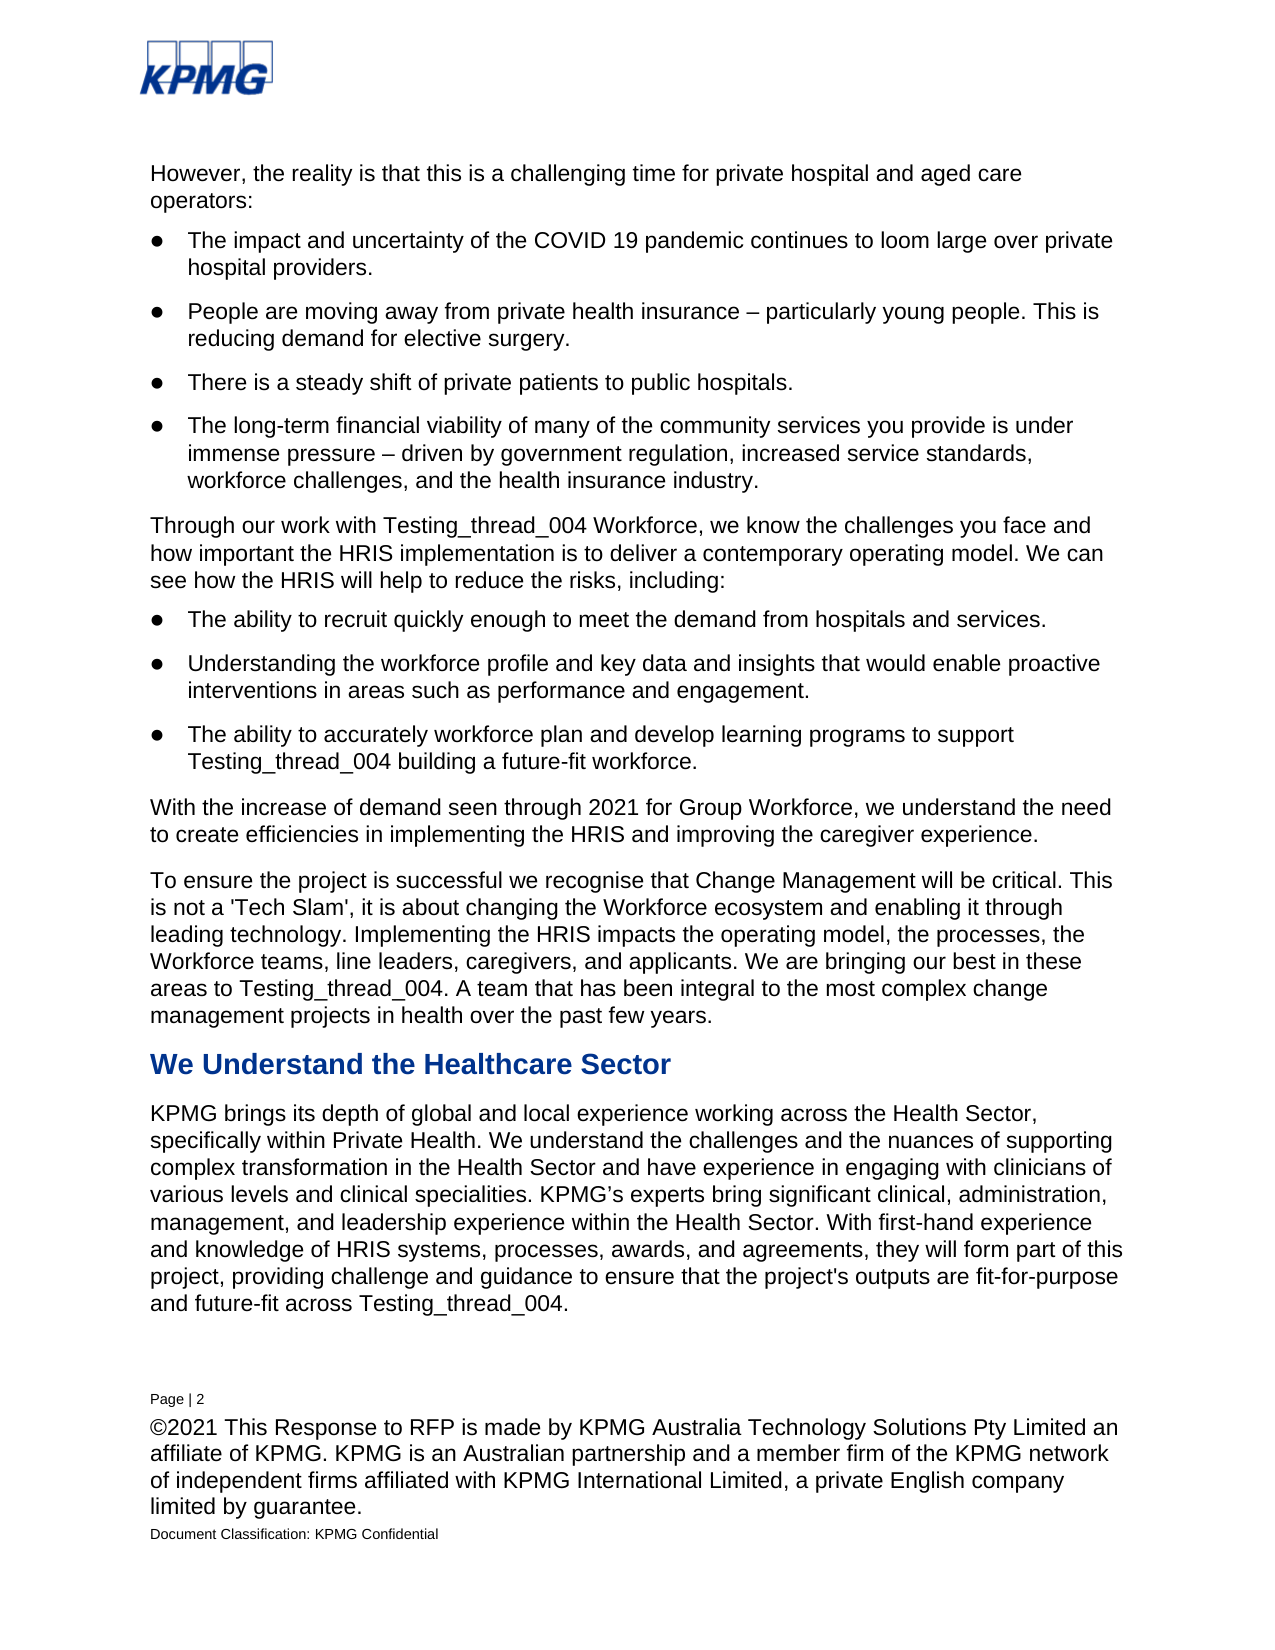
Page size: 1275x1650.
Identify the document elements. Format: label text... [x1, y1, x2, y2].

text Through our work with Testing_thread_004 Workforce, we know the challenges you face and how important the HRIS implementation is to deliver a contemporary operating model. We can see how the HRIS will help to reduce the risks, including: [150, 512, 1125, 593]
picture [118, 0, 302, 136]
list People are moving away from private health insurance – particularly young people. This is reducing demand for elective surgery. [150, 297, 1125, 351]
text However, the reality is that this is a challenging time for private hospital and aged care operators: [150, 160, 1125, 214]
text To ensure the project is successful we recognise that Change Management will be critical. This is not a 'Tech Slam', it is about changing the Workforce ecosystem and enabling it through leading technology. Implementing the HRIS impacts the operating model, the processes, the Workforce teams, line leaders, caregivers, and applicants. We are bringing our best in these areas to Testing_thread_004. A team that has been integral to the most complex change management projects in health over the past few years. [150, 866, 1125, 1028]
list There is a steady shift of private patients to public hospitals. [150, 368, 1125, 395]
list The long-term financial viability of many of the community services you provide is under immense pressure – driven by government regulation, increased service standards, workforce challenges, and the health insurance industry. [150, 412, 1125, 493]
list The ability to accurately workforce plan and develop learning programs to support Testing_thread_004 building a future-fit workforce. [150, 720, 1125, 774]
text KPMG brings its depth of global and local experience working across the Health Sector, specifically within Private Health. We understand the challenges and the nuances of supporting complex transformation in the Health Sector and have experience in engaging with clinicians of various levels and clinical specialities. KPMG’s experts bring significant clinical, administration, management, and leadership experience within the Health Sector. With first-hand experience and knowledge of HRIS systems, processes, awards, and agreements, they will form part of this project, providing challenge and guidance to ensure that the project's outputs are fit-for-purpose and future-fit across Testing_thread_004. [150, 1099, 1125, 1316]
list Understanding the workforce profile and key data and insights that would enable proactive interventions in areas such as performance and engagement. [150, 649, 1125, 703]
list The ability to recruit quickly enough to meet the demand from hospitals and services. [150, 606, 1125, 633]
list The impact and uncertainty of the COVID 19 pandemic continues to loom large over private hospital providers. [150, 226, 1125, 281]
subtitle We Understand the Healthcare Sector [150, 1047, 1125, 1081]
text With the increase of demand seen through 2021 for Group Workforce, we understand the need to create efficiencies in implementing the HRIS and improving the caregiver experience. [150, 793, 1125, 847]
